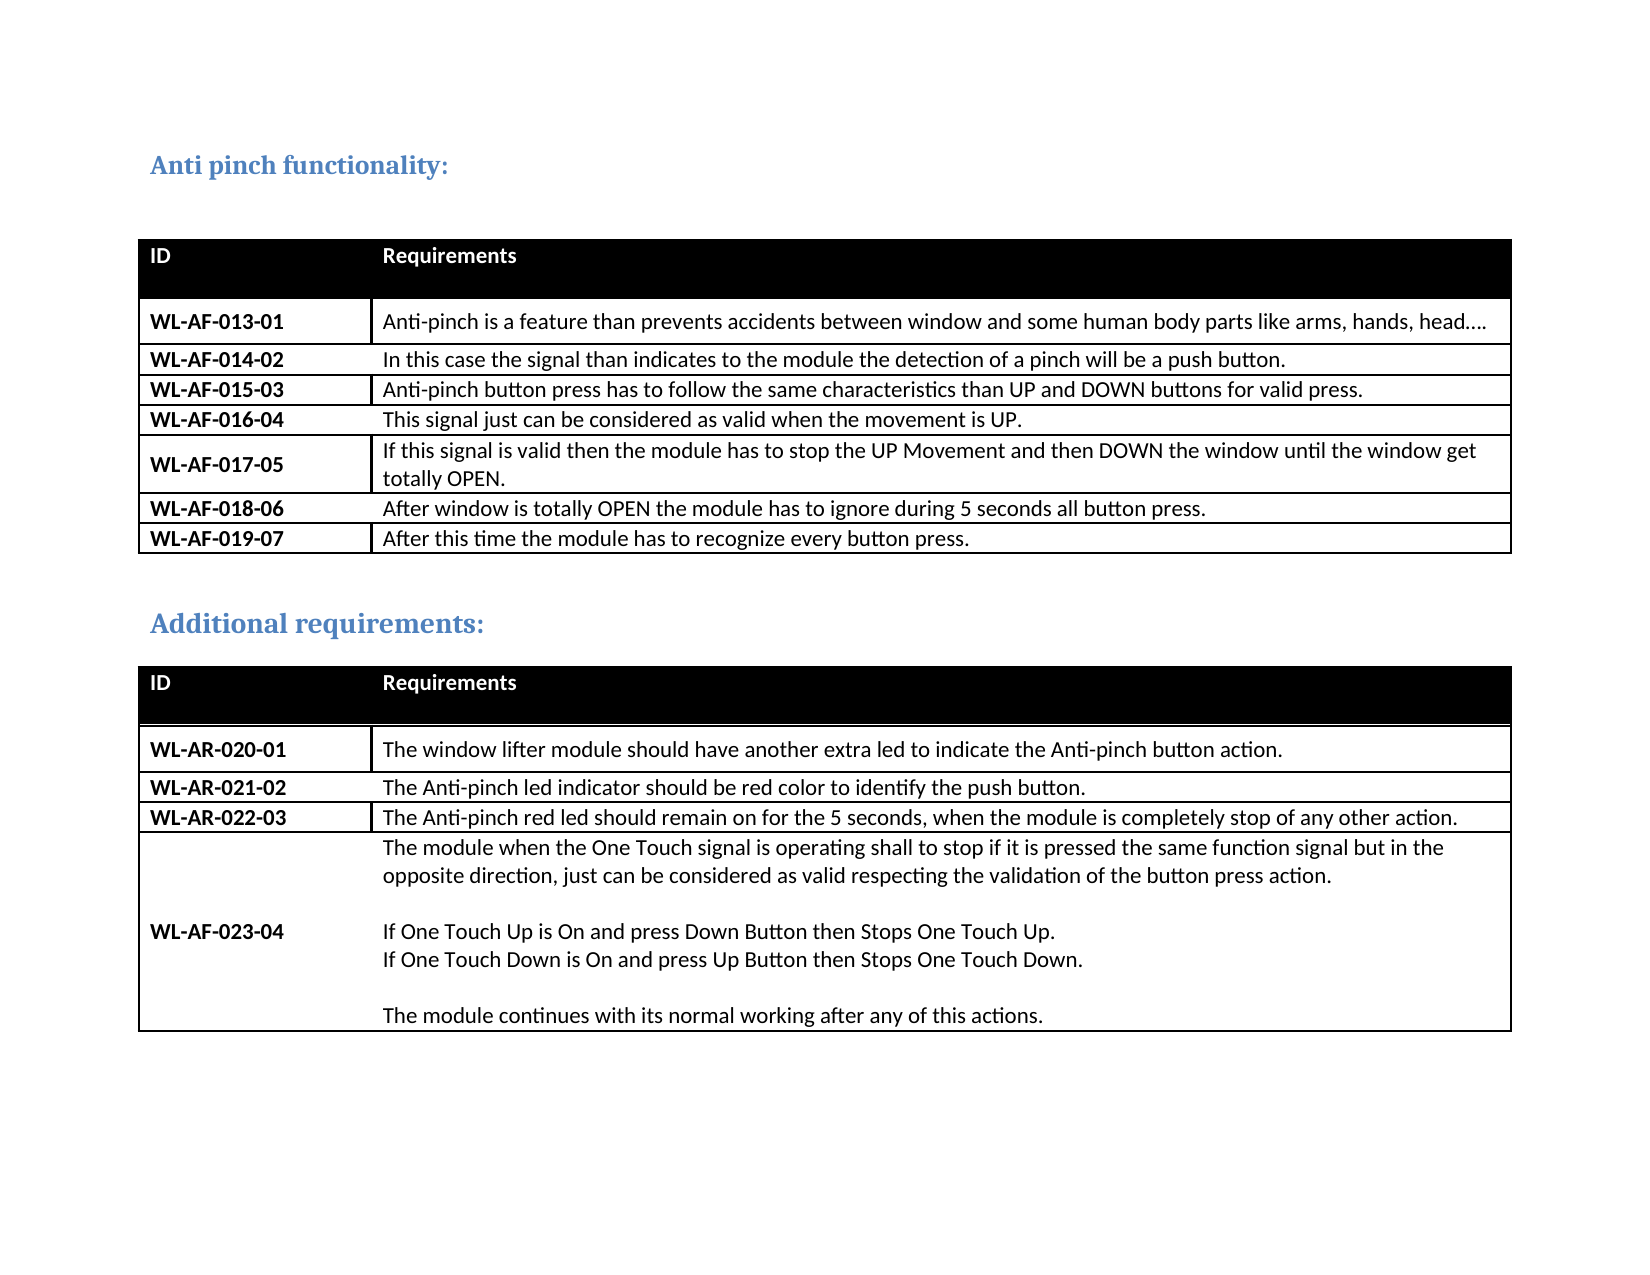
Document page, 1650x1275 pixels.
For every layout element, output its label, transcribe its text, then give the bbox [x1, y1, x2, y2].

table_cell Anti-pinch is a feature than prevents accidents between window and some human body parts like arms, hands, head…. [373, 299, 1510, 343]
table_cell This signal just can be considered as valid when the movement is UP. [371, 406, 1510, 434]
table_header ID [140, 669, 371, 724]
table_cell After this time the module has to recognize every button press. [373, 524, 1510, 552]
table_cell WL-AF-017-05 [140, 436, 370, 492]
table_cell Anti-pinch button press has to follow the same characteristics than UP and DOWN buttons for valid press. [373, 376, 1510, 403]
table_cell In this case the signal than indicates to the module the detection of a pinch will be a push button. [371, 345, 1510, 373]
table_header Requirements [371, 241, 1510, 297]
table_cell WL-AR-022-03 [140, 803, 370, 831]
table_cell WL-AF-023-04 [140, 833, 371, 1029]
text Additional requirements: [150, 607, 1500, 641]
table_cell The window lifter module should have another extra led to indicate the Anti-pinch button action. [373, 727, 1510, 771]
table_cell If this signal is valid then the module has to stop the UP Movement and then DOWN the window until the window get totally OPEN. [373, 436, 1510, 492]
subtitle Anti pinch functionality: [150, 150, 1500, 181]
table_cell WL-AF-015-03 [140, 376, 370, 403]
table_cell After window is totally OPEN the module has to ignore during 5 seconds all button press. [371, 494, 1510, 522]
table_cell WL-AF-013-01 [140, 299, 370, 343]
table_cell WL-AF-014-02 [140, 345, 371, 373]
table_cell WL-AR-021-02 [140, 773, 371, 801]
table_cell WL-AR-020-01 [140, 727, 370, 771]
table_cell The Anti-pinch red led should remain on for the 5 seconds, when the module is completely stop of any other action. [373, 803, 1510, 831]
table_cell The module when the One Touch signal is operating shall to stop if it is pressed the same function signal but in the opposite direction, just can be considered as valid respecting the validation of the button press action. If One Touch Up is On and press Down Button then Stops One Touch Up. If One Touch Down is On and press Up Button then Stops One Touch Down. The module continues with its normal working after any of this actions. [371, 833, 1510, 1029]
table_header Requirements [371, 669, 1510, 724]
table_header ID [140, 241, 371, 297]
table_cell WL-AF-016-04 [140, 406, 371, 434]
table_cell WL-AF-018-06 [140, 494, 371, 522]
table_cell WL-AF-019-07 [140, 524, 370, 552]
table_cell The Anti-pinch led indicator should be red color to identify the push button. [371, 773, 1510, 801]
